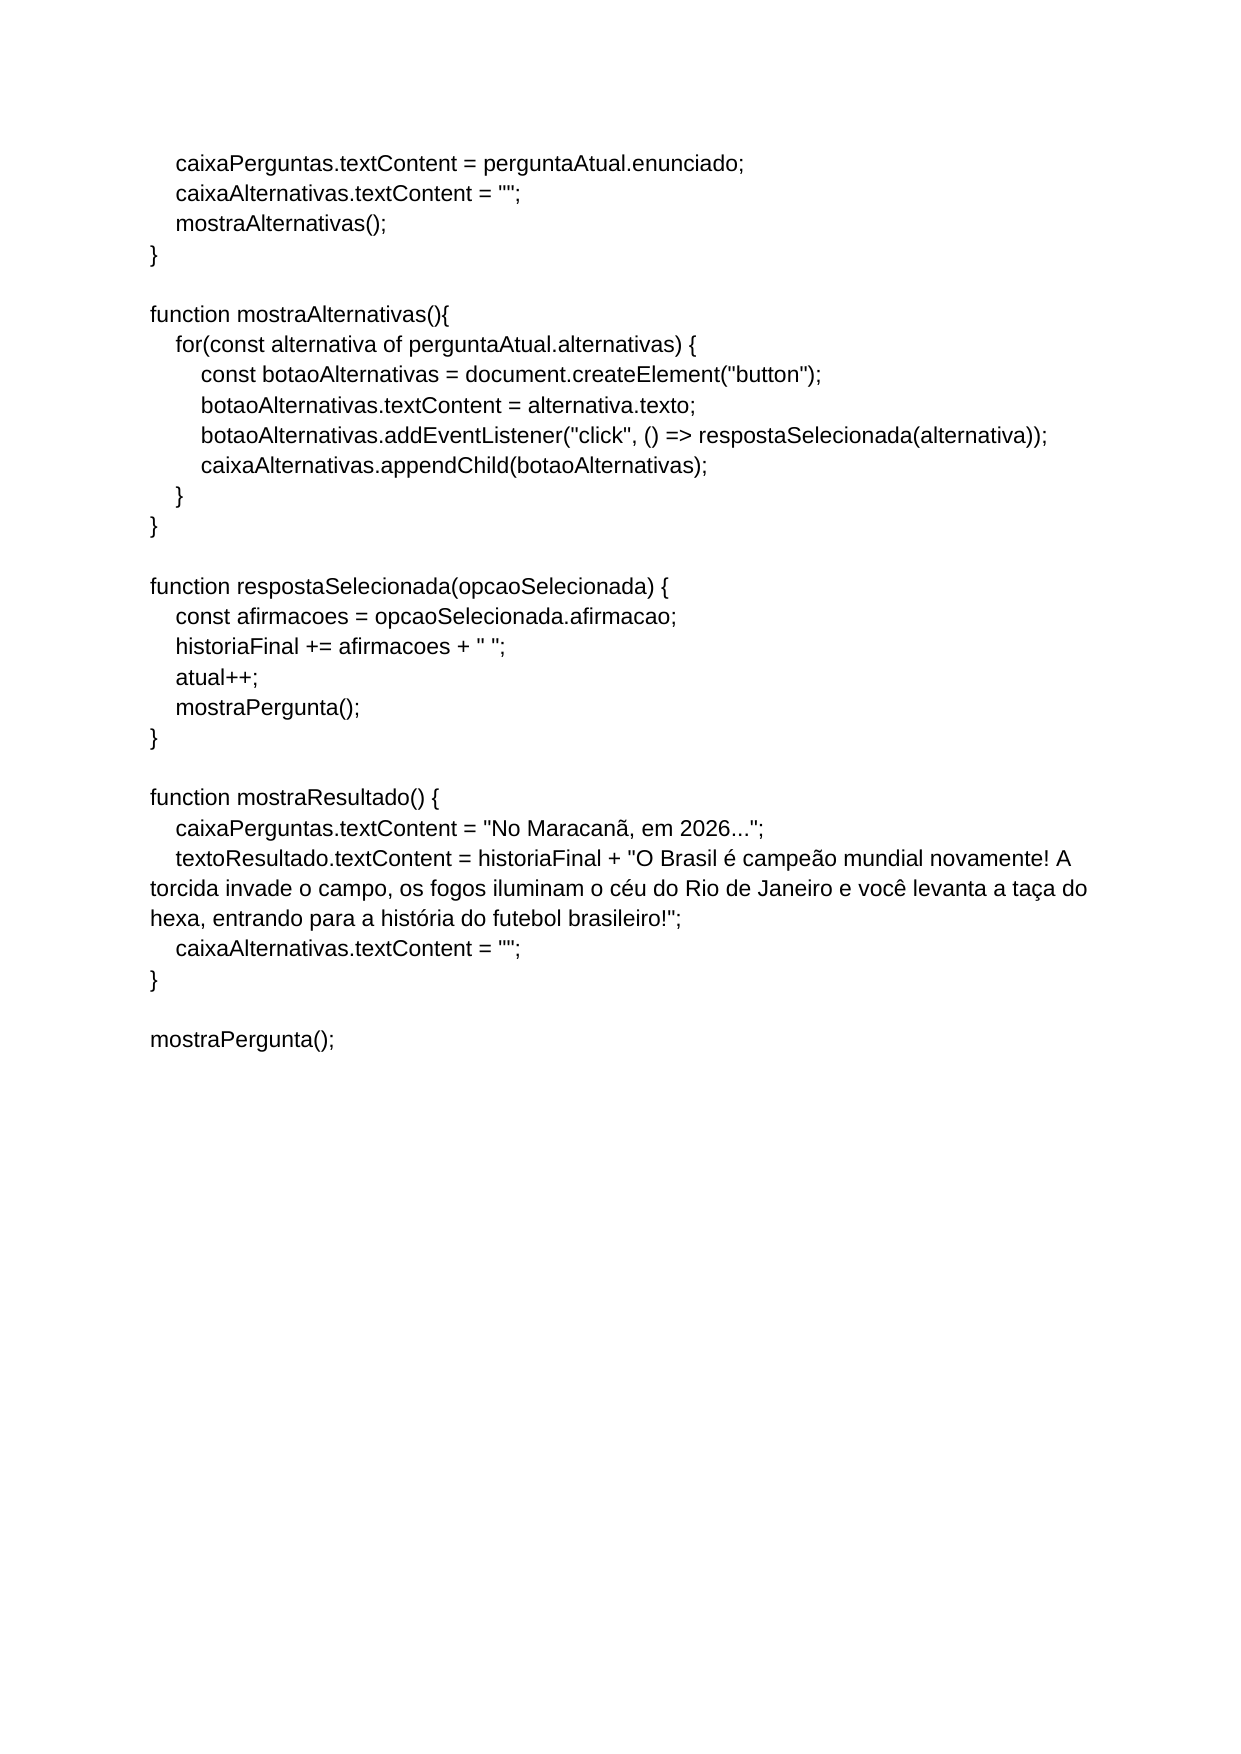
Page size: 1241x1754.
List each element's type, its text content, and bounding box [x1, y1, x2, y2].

text } [150, 966, 1090, 992]
text for(const alternativa of perguntaAtual.alternativas) { [150, 331, 1090, 358]
text } [150, 724, 1090, 750]
text historiaFinal += afirmacoes + " "; [150, 633, 1090, 660]
text caixaAlternativas.appendChild(botaoAlternativas); [150, 452, 1090, 478]
text function mostraAlternativas(){ [150, 301, 1090, 327]
text function respostaSelecionada(opcaoSelecionada) { [150, 573, 1090, 599]
text botaoAlternativas.addEventListener("click", () => respostaSelecionada(alternativa)); [150, 422, 1090, 448]
text } [150, 241, 1090, 267]
text caixaAlternativas.textContent = ""; [150, 180, 1090, 207]
text botaoAlternativas.textContent = alternativa.texto; [150, 392, 1090, 418]
text const botaoAlternativas = document.createElement("button"); [150, 361, 1090, 388]
text mostraPergunta(); [150, 694, 1090, 720]
text caixaPerguntas.textContent = "No Maracanã, em 2026..."; [150, 814, 1090, 841]
text caixaAlternativas.textContent = ""; [150, 935, 1090, 962]
text function mostraResultado() { [150, 784, 1090, 811]
text textoResultado.textContent = historiaFinal + "O Brasil é campeão mundial novamente! A torcida invade o campo, os fogos iluminam o céu do Rio de Janeiro e você levanta a taça do hexa, entrando para a história do futebol brasileiro!"; [150, 845, 1090, 932]
text } [150, 482, 1090, 509]
text const afirmacoes = opcaoSelecionada.afirmacao; [150, 603, 1090, 629]
text mostraPergunta(); [150, 1026, 1090, 1052]
text atual++; [150, 663, 1090, 690]
text } [150, 512, 1090, 539]
text mostraAlternativas(); [150, 210, 1090, 237]
text caixaPerguntas.textContent = perguntaAtual.enunciado; [150, 150, 1090, 176]
